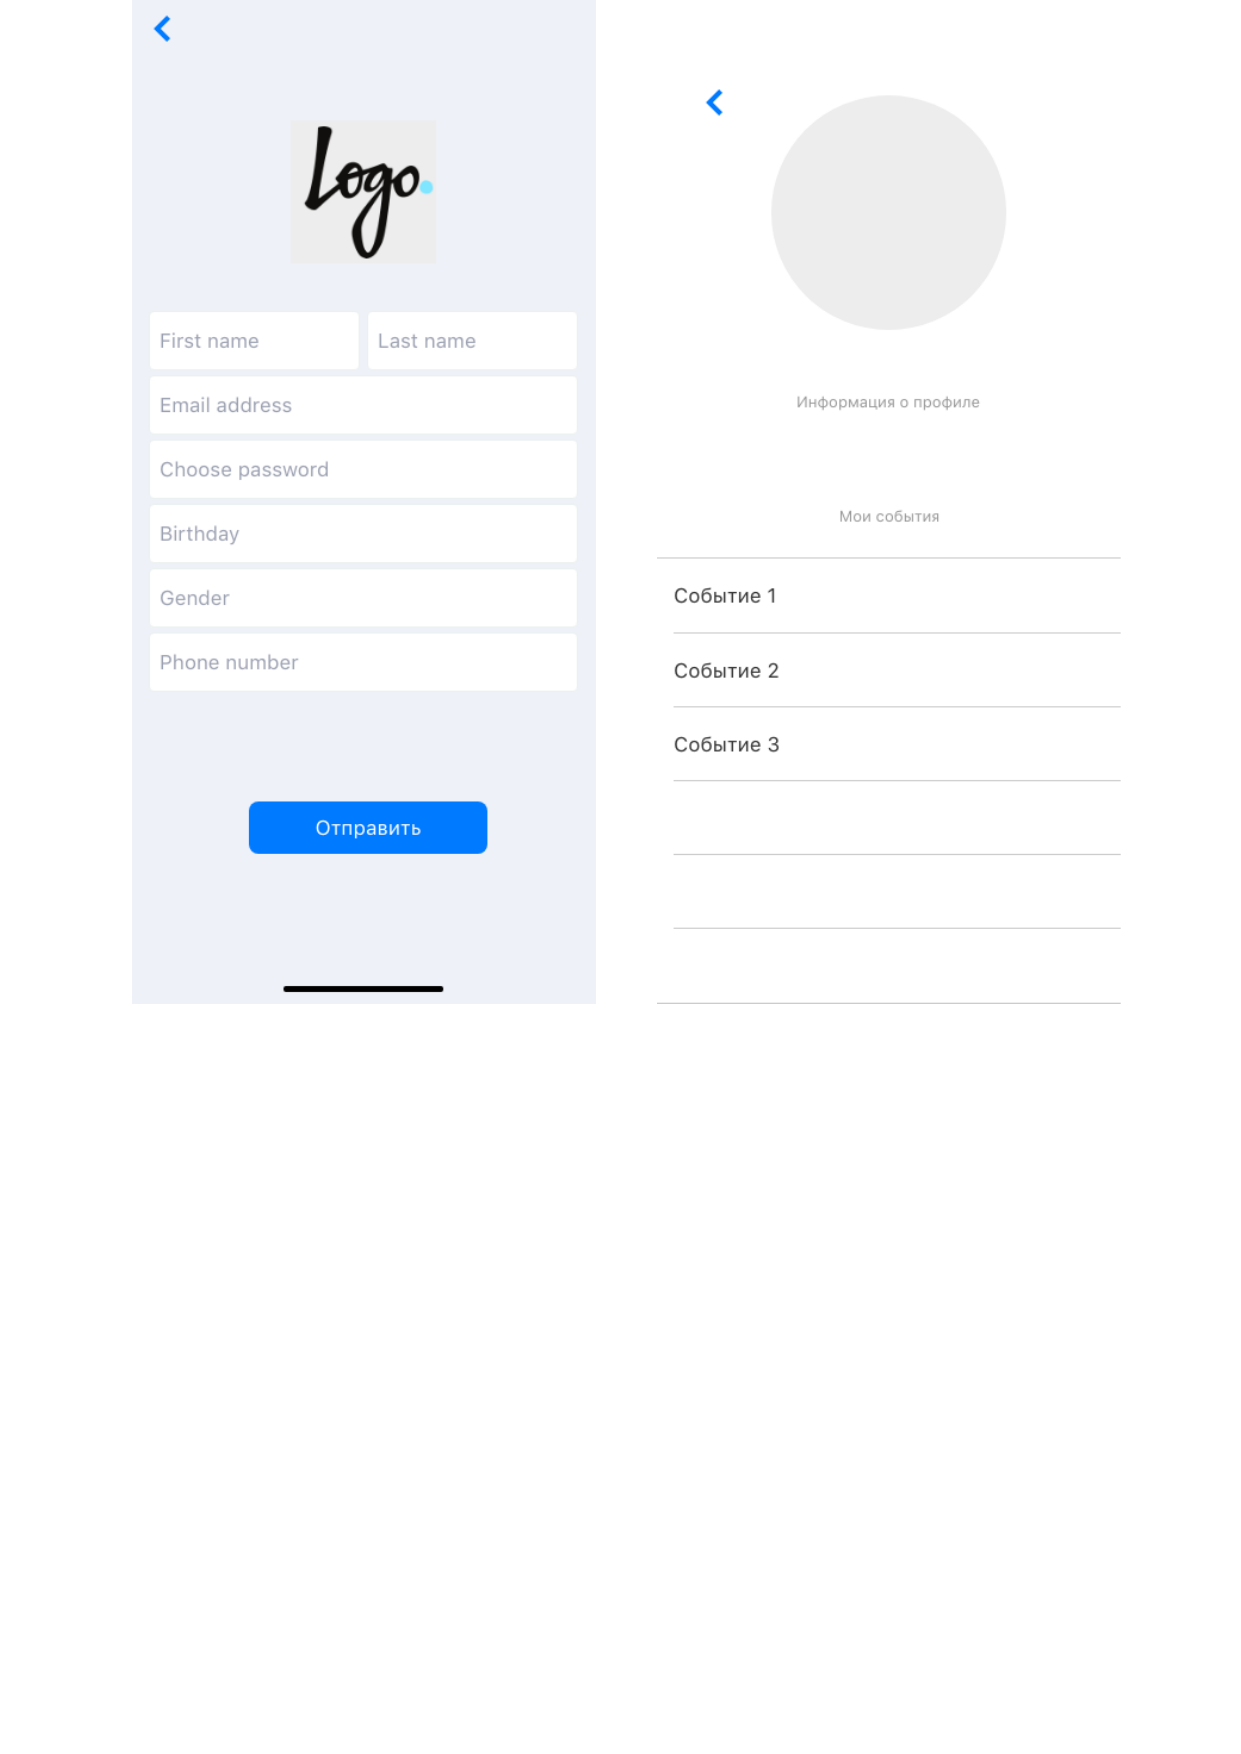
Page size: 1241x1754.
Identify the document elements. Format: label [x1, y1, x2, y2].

picture [132, 0, 596, 1004]
picture [657, 0, 1122, 1004]
